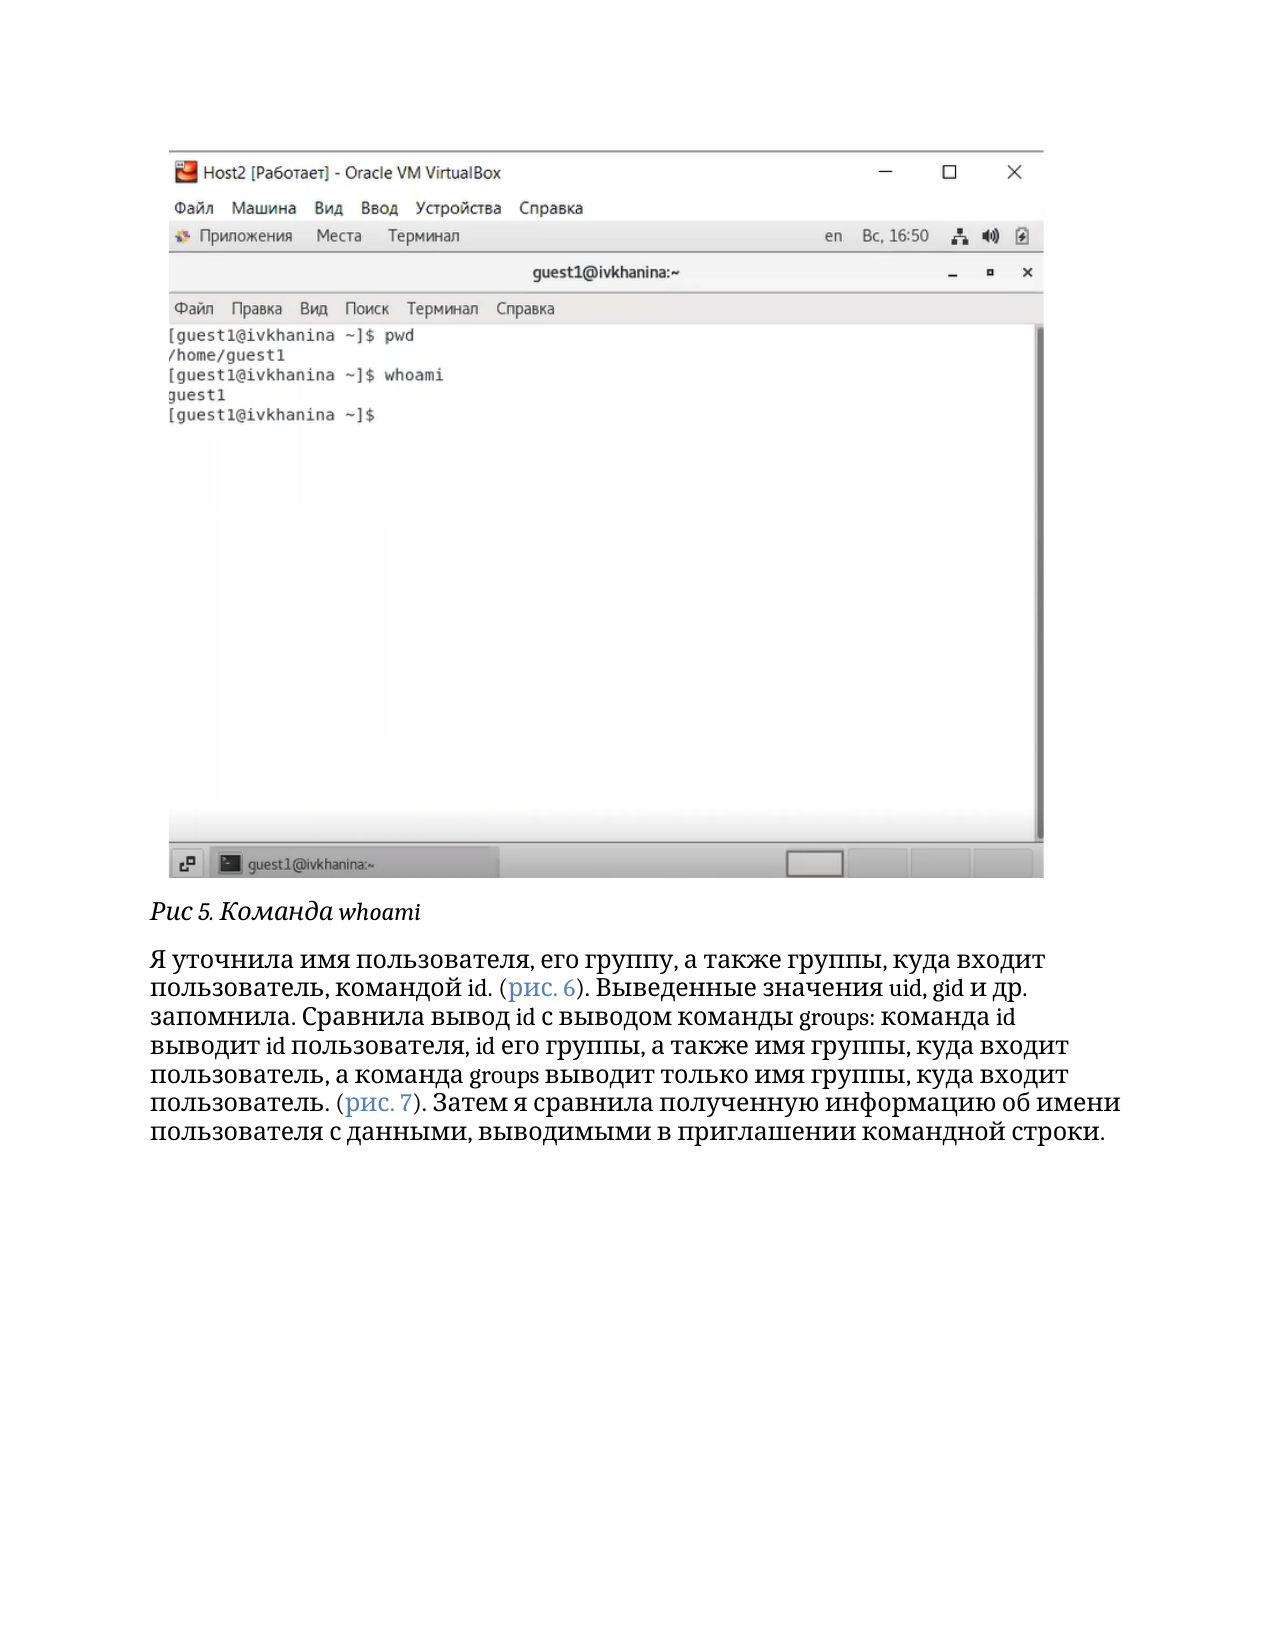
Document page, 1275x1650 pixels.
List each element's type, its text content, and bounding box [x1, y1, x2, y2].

text Я уточнила имя пользователя, его группу, а также группы, куда входит пользователь, командой id. (рис. 6). Выведенные значения uid, gid и др. запомнила. Сравнила вывод id с выводом команды groups: команда id выводит id пользователя, id его группы, а также имя группы, куда входит пользователь, а команда groups выводит только имя группы, куда входит пользователь. (рис. 7). Затем я сравнила полученную информацию об имени пользователя с данными, выводимыми в приглашении командной строки. [150, 946, 1125, 1147]
picture [168, 150, 1044, 878]
text Рис 5. Команда whoami [150, 898, 1125, 927]
